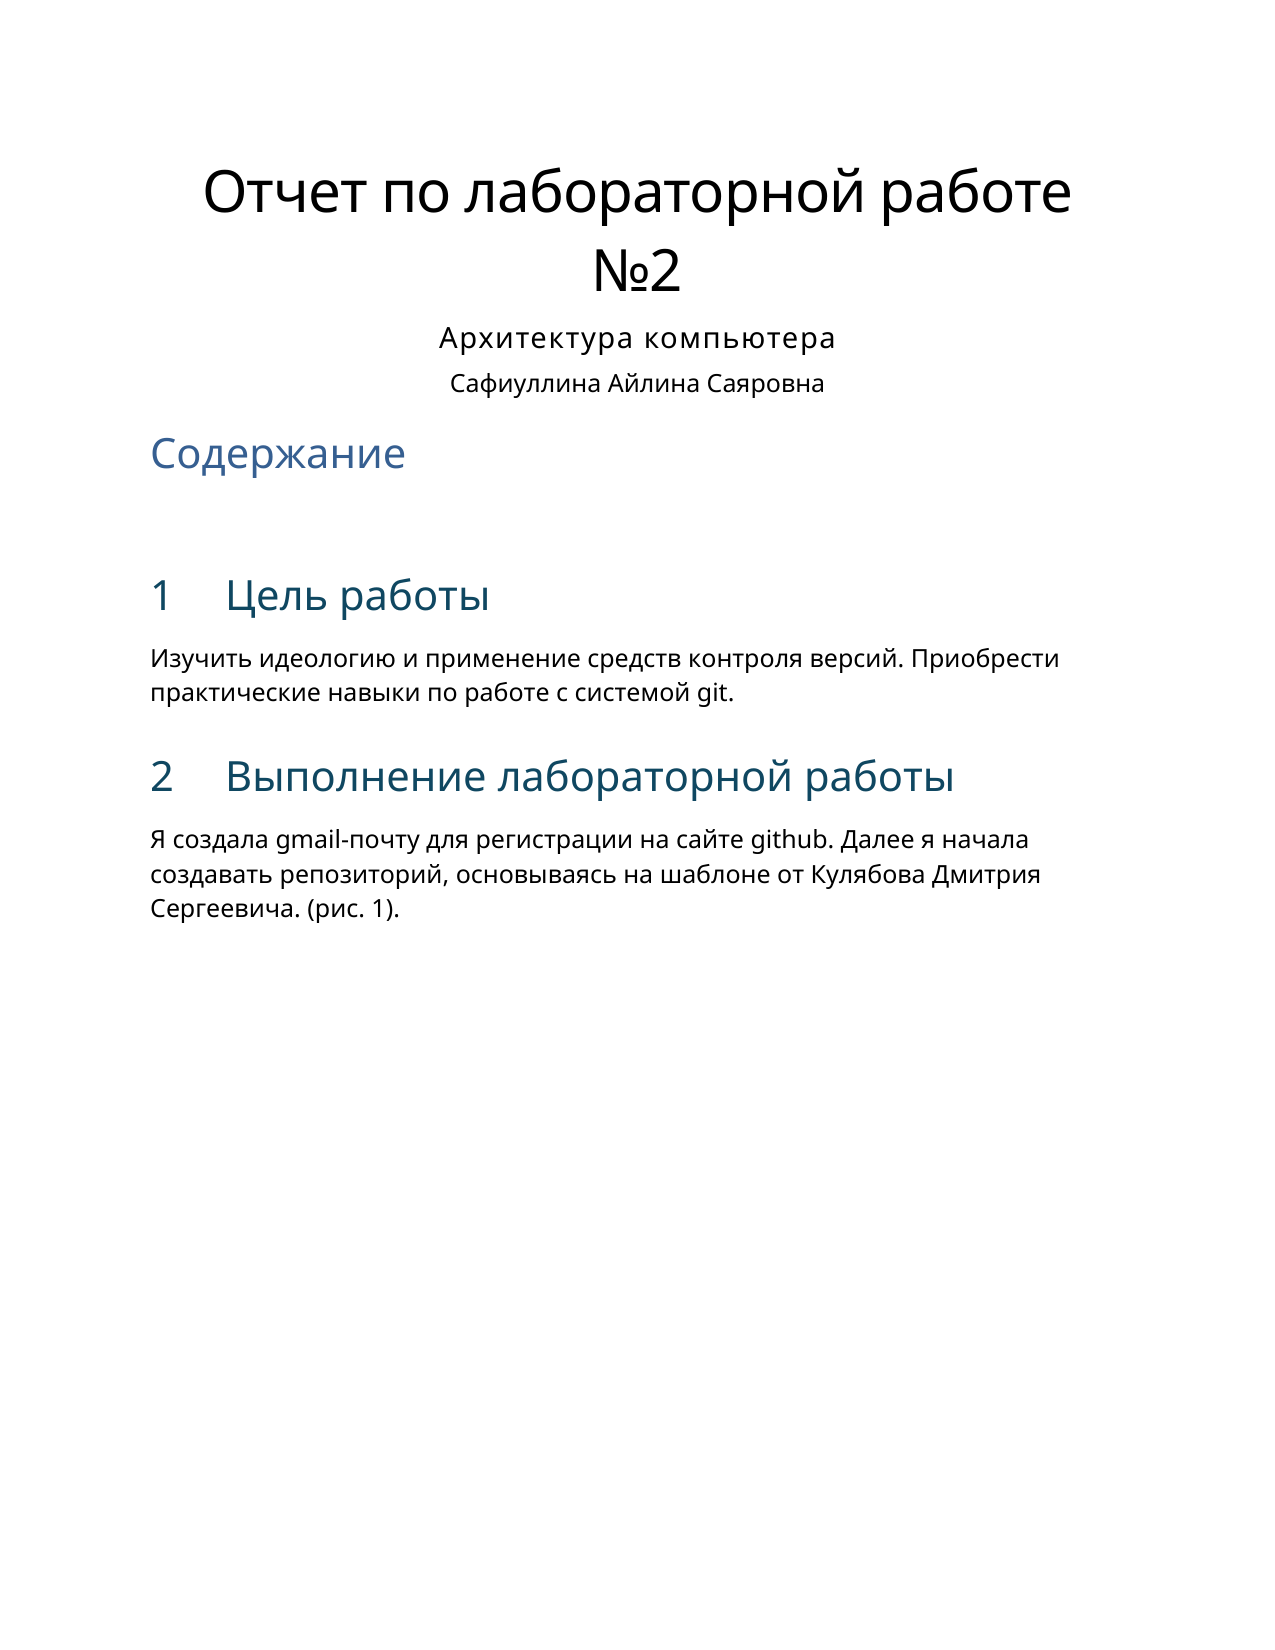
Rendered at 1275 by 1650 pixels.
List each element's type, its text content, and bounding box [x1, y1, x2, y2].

subtitle Архитектура компьютера [150, 317, 1125, 357]
text Я создала gmail-почту для регистрации на сайте github. Далее я начала создавать репозиторий, основываясь на шаблоне от Кулябова Дмитрия Сергеевича. (рис. 1). [150, 822, 1125, 924]
title Отчет по лабораторной работе №2 [150, 150, 1125, 309]
subtitle 2 Выполнение лабораторной работы [150, 747, 1125, 803]
subtitle 1 Цель работы [150, 566, 1125, 622]
text Изучить идеологию и применение средств контроля версий. Приобрести практические навыки по работе с системой git. [150, 641, 1125, 709]
text Сафиуллина Айлина Саяровна [150, 365, 1125, 399]
